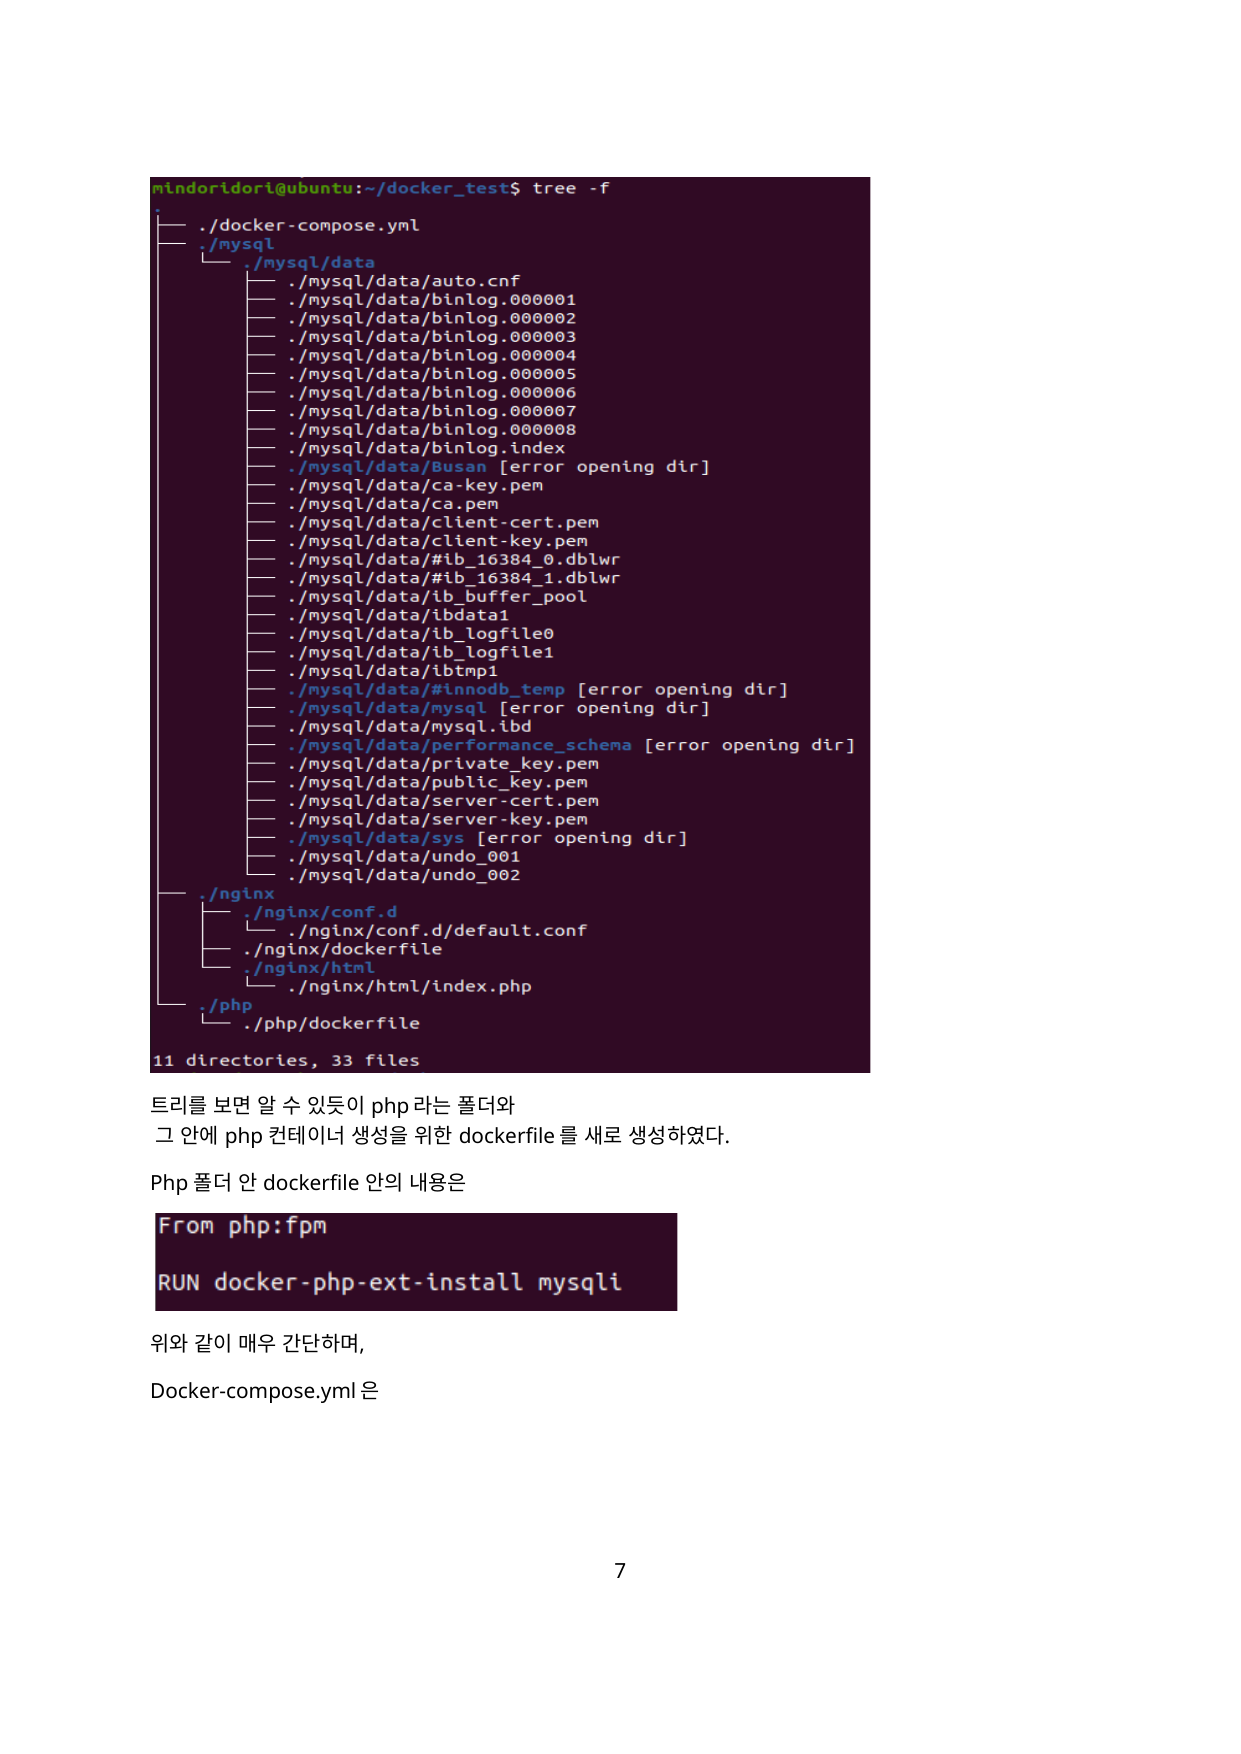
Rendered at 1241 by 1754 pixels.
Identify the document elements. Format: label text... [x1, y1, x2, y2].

text 위와 같이 매우 간단하며, [150, 1327, 1090, 1357]
text Docker-compose.yml은 [150, 1374, 1090, 1404]
picture [155, 1213, 678, 1311]
text Php 폴더 안 dockerfile 안의 내용은 [150, 1166, 1090, 1197]
picture [150, 177, 871, 1073]
text 트리를 보면 알 수 있듯이 php라는 폴더와 그 안에 php 컨테이너 생성을 위한 dockerfile를 새로 생성하였다. [150, 1089, 1090, 1150]
